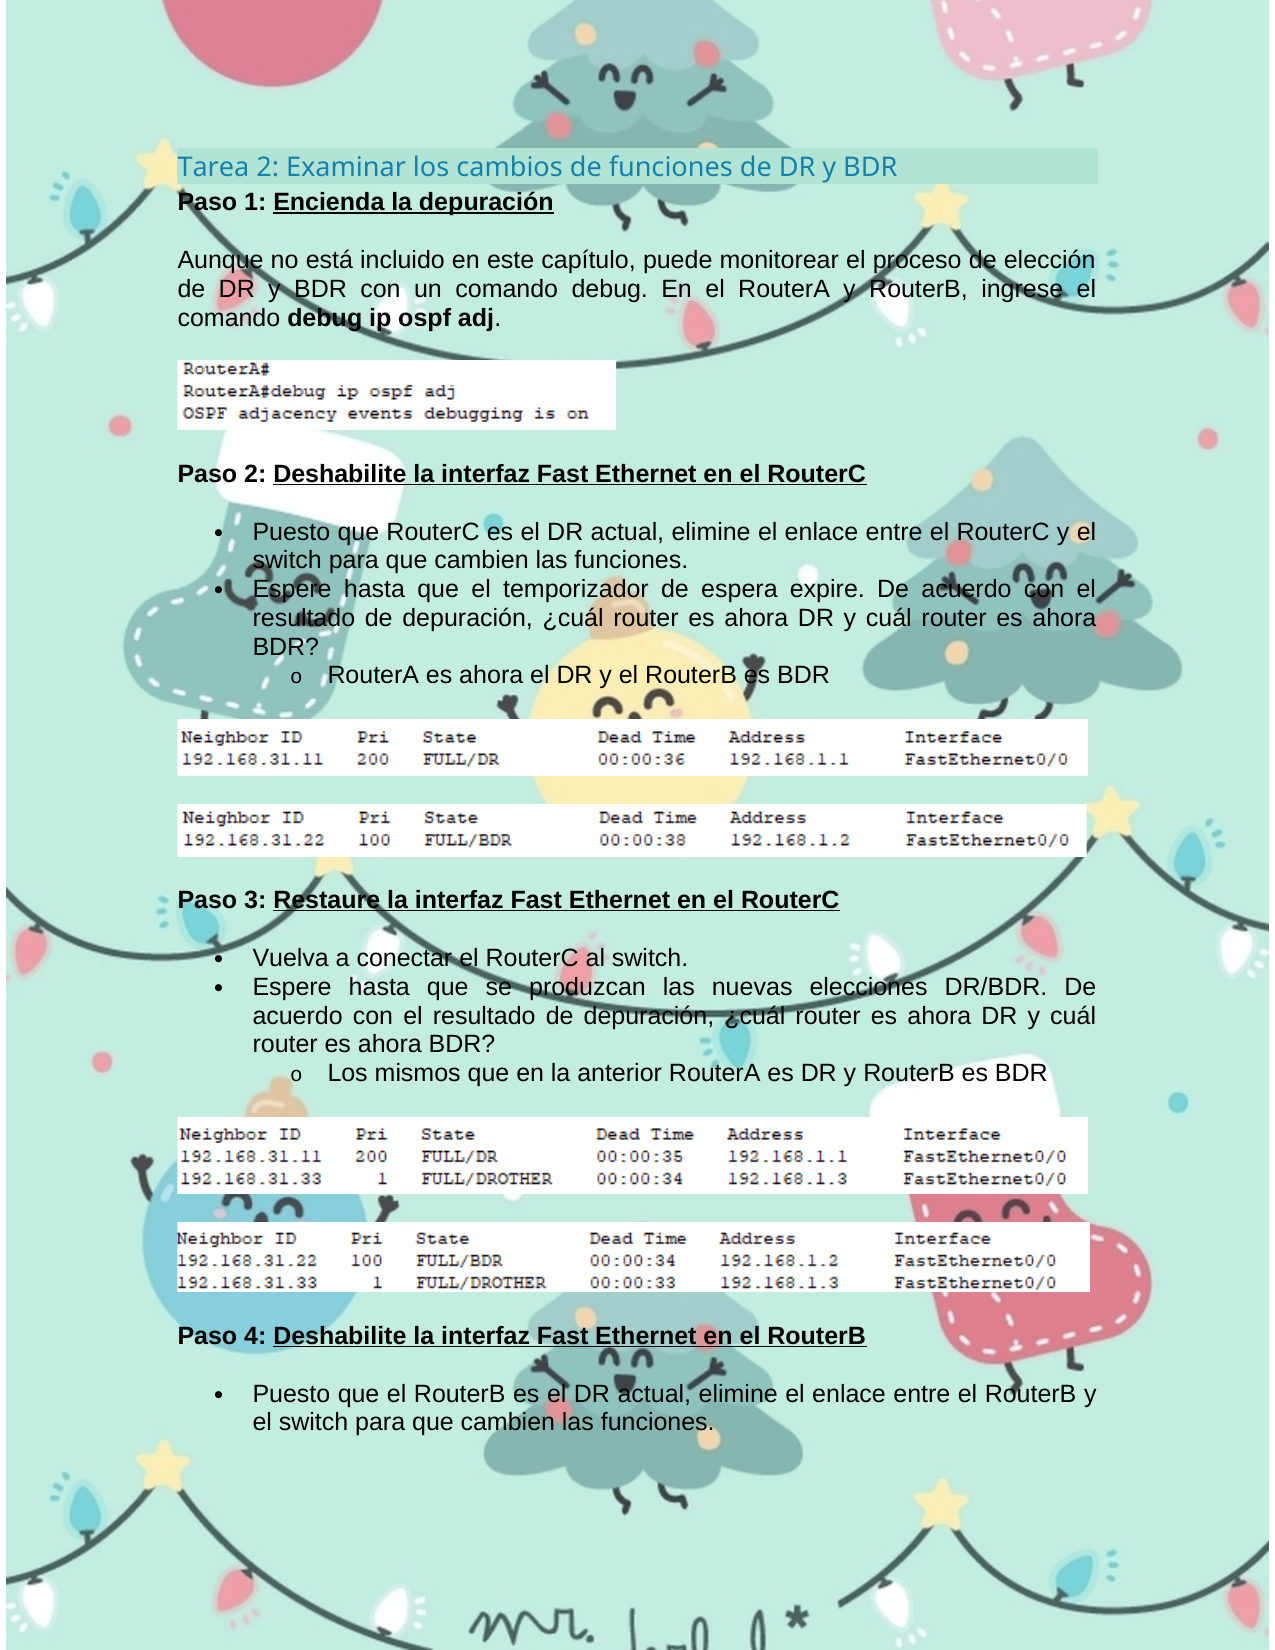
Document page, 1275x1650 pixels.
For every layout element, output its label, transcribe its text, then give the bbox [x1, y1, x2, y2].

text Paso 1: Encienda la depuración [177, 187, 1098, 216]
text Paso 4: Deshabilite la interfaz Fast Ethernet en el RouterB [177, 1321, 1098, 1349]
list Vuelva a conectar el RouterC al switch. [215, 943, 1098, 972]
picture [6, 0, 1269, 1650]
list RouterA es ahora el DR y el RouterB es BDR [290, 660, 1098, 690]
text Paso 2: Deshabilite la interfaz Fast Ethernet en el RouterC [177, 459, 1098, 487]
text Aunque no está incluido en este capítulo, puede monitorear el proceso de elección de DR y BDR con un comando debug. En el RouterA y RouterB, ingrese el comando debug ip ospf adj. [177, 245, 1098, 332]
list Espere hasta que el temporizador de espera expire. De acuerdo con el resultado de depuración, ¿cuál router es ahora DR y cuál router es ahora BDR? [215, 574, 1098, 660]
list Puesto que el RouterB es el DR actual, elimine el enlace entre el RouterB y el switch para que cambien las funciones. [215, 1379, 1098, 1436]
list Los mismos que en la anterior RouterA es DR y RouterB es BDR [290, 1058, 1098, 1088]
list Puesto que RouterC es el DR actual, elimine el enlace entre el RouterC y el switch para que cambien las funciones. [215, 517, 1098, 574]
text Paso 3: Restaure la interfaz Fast Ethernet en el RouterC [177, 885, 1098, 914]
subtitle Tarea 2: Examinar los cambios de funciones de DR y BDR [177, 148, 1098, 184]
list Espere hasta que se produzcan las nuevas elecciones DR/BDR. De acuerdo con el resultado de depuración, ¿cuál router es ahora DR y cuál router es ahora BDR? [215, 972, 1098, 1058]
